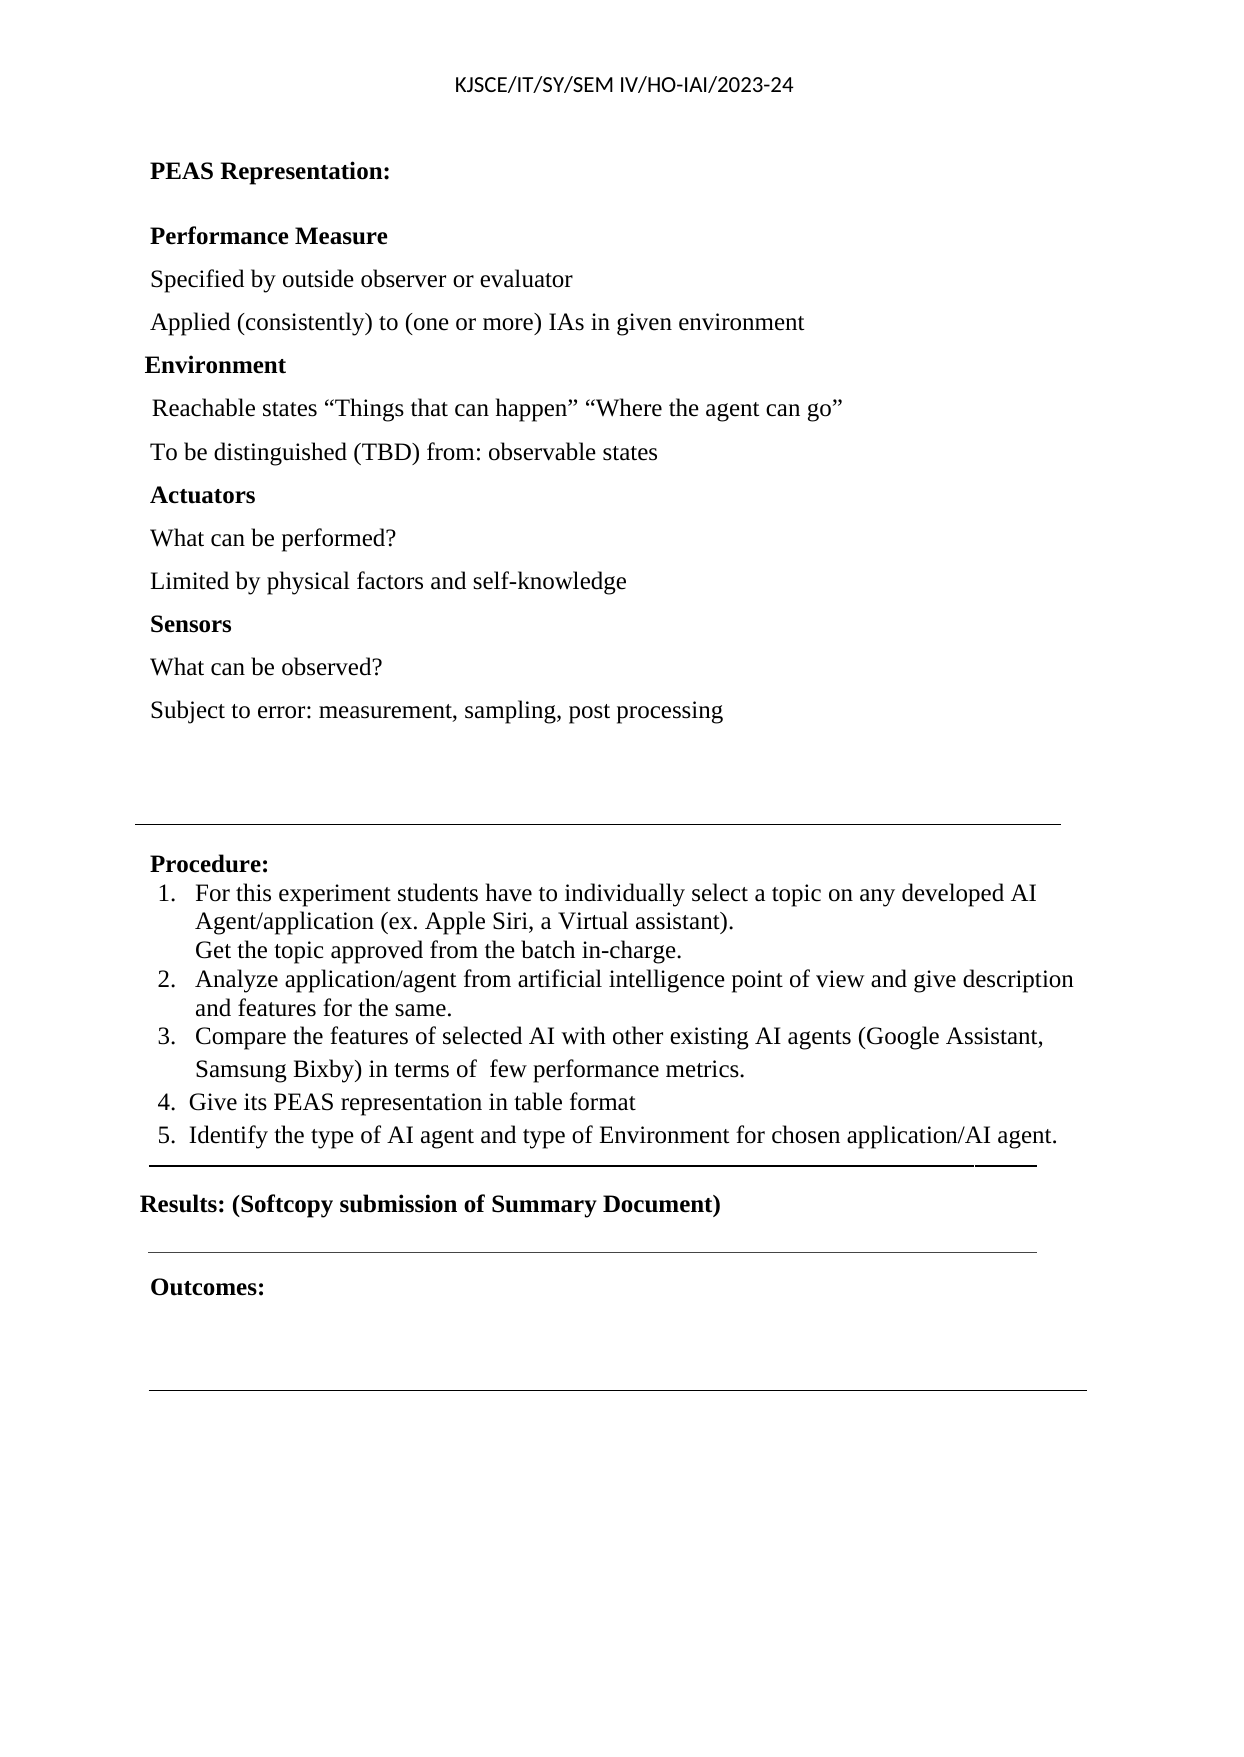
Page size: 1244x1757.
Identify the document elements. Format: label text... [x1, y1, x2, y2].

text Agent/application (ex. Apple Siri, a Virtual assistant). [195, 906, 1091, 935]
text Environment [144, 350, 1098, 379]
text 4. Give its PEAS representation in table format [157, 1087, 1098, 1116]
text What can be observed? [150, 652, 387, 681]
text What can be performed? [150, 523, 401, 552]
text To be distinguished (TBD) from: observable states [150, 437, 663, 465]
text Get the topic approved from the batch in-charge. [195, 935, 1091, 964]
text Performance Measure [150, 221, 392, 250]
list Compare the features of selected AI with other existing AI agents (Google Assistant, Samsung Bixby) in terms of few performance metrics. [157, 1021, 1091, 1083]
text Limited by physical factors and self-knowledge [150, 566, 632, 595]
text Results: (Softcopy submission of Summary Document) Outcomes: [139, 1189, 726, 1301]
list Analyze application/agent from artificial intelligence point of view and give description and features for the same. [157, 964, 1090, 1021]
text Applied (consistently) to (one or more) IAs in given environment [150, 307, 810, 336]
text Sensors [150, 609, 632, 638]
text Procedure: [150, 849, 274, 878]
text Reachable states “Things that can happen” “Where the agent can go” [152, 393, 1104, 422]
text PEAS Representation: [150, 156, 396, 185]
text 5. Identify the type of AI agent and type of Environment for chosen application/AI agent. [157, 1121, 1098, 1149]
text Actuators [150, 480, 663, 508]
text Subject to error: measurement, sampling, post processing [150, 695, 728, 724]
text Specified by outside observer or evaluator [150, 264, 577, 293]
list For this experiment students have to individually select a topic on any developed AI [157, 878, 1091, 906]
